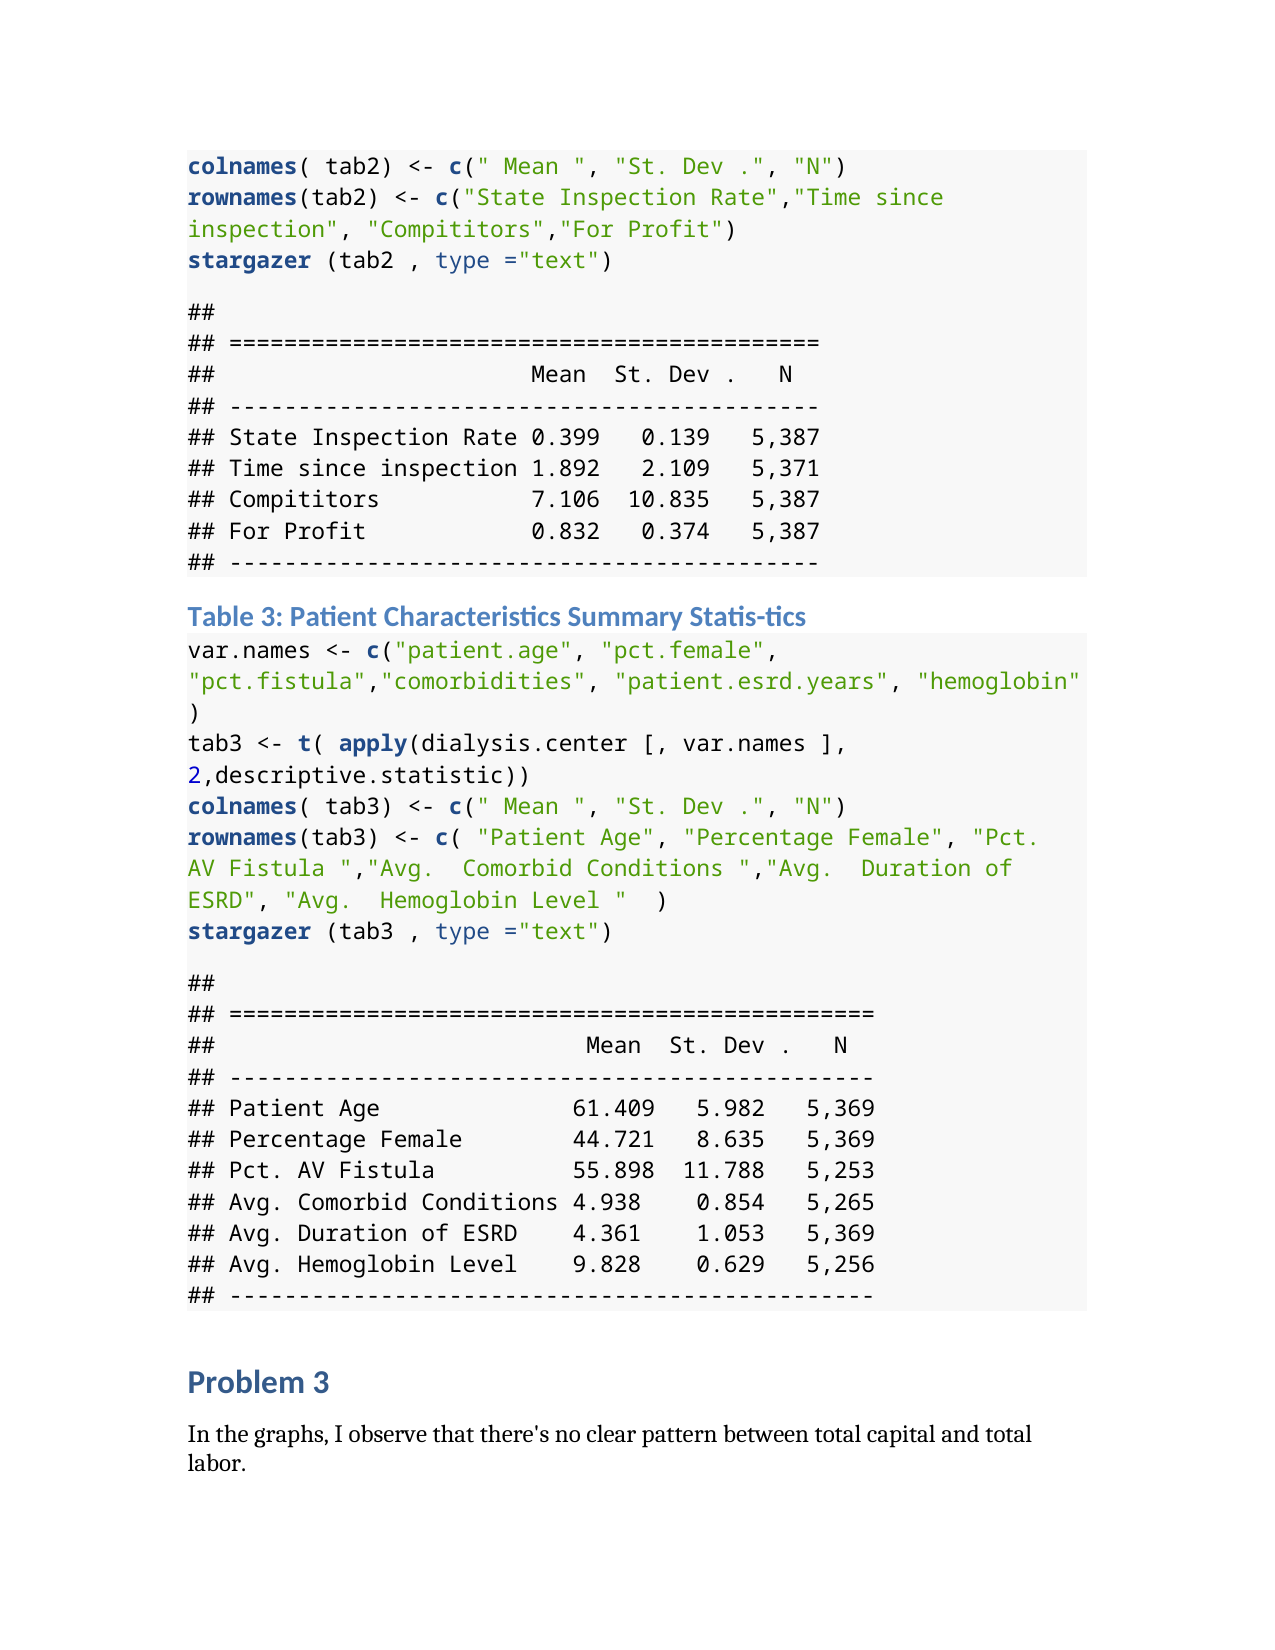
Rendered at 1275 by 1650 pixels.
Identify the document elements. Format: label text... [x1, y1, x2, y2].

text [187, 150, 1087, 275]
text ## ## =============================================== ## Mean St. Dev . N ## ----------------------------------------------- ## Patient Age 61.409 5.982 5,369 ## Percentage Female 44.721 8.635 5,369 ## Pct. AV Fistula 55.898 11.788 5,253 ## Avg. Comorbid Conditions 4.938 0.854 5,265 ## Avg. Duration of ESRD 4.361 1.053 5,369 ## Avg. Hemoglobin Level 9.828 0.629 5,256 ## ----------------------------------------------- [187, 967, 1087, 1311]
text var.names <- c("patient.age", "pct.female", "pct.fistula","comorbidities", "patient.esrd.years", "hemoglobin" ) tab3 <- t( apply(dialysis.center [, var.names ], 2,descriptive.statistic)) colnames( tab3) <- c(" Mean ", "St. Dev .", "N") rownames(tab3) <- c( "Patient Age", "Percentage Female", "Pct. AV Fistula ","Avg. Comorbid Conditions ","Avg. Duration of ESRD", "Avg. Hemoglobin Level " ) stargazer (tab3 , type ="text") [187, 633, 1087, 946]
text In the graphs, I observe that there's no clear pattern between total capital and total labor. [187, 1420, 1087, 1478]
subtitle Problem 3 [187, 1361, 1087, 1401]
text ## ## =========================================== ## Mean St. Dev . N ## ------------------------------------------- ## State Inspection Rate 0.399 0.139 5,387 ## Time since inspection 1.892 2.109 5,371 ## Compititors 7.106 10.835 5,387 ## For Profit 0.832 0.374 5,387 ## ------------------------------------------- [187, 296, 1087, 577]
subtitle Table 3: Patient Characteristics Summary Statis-tics [187, 598, 1087, 633]
